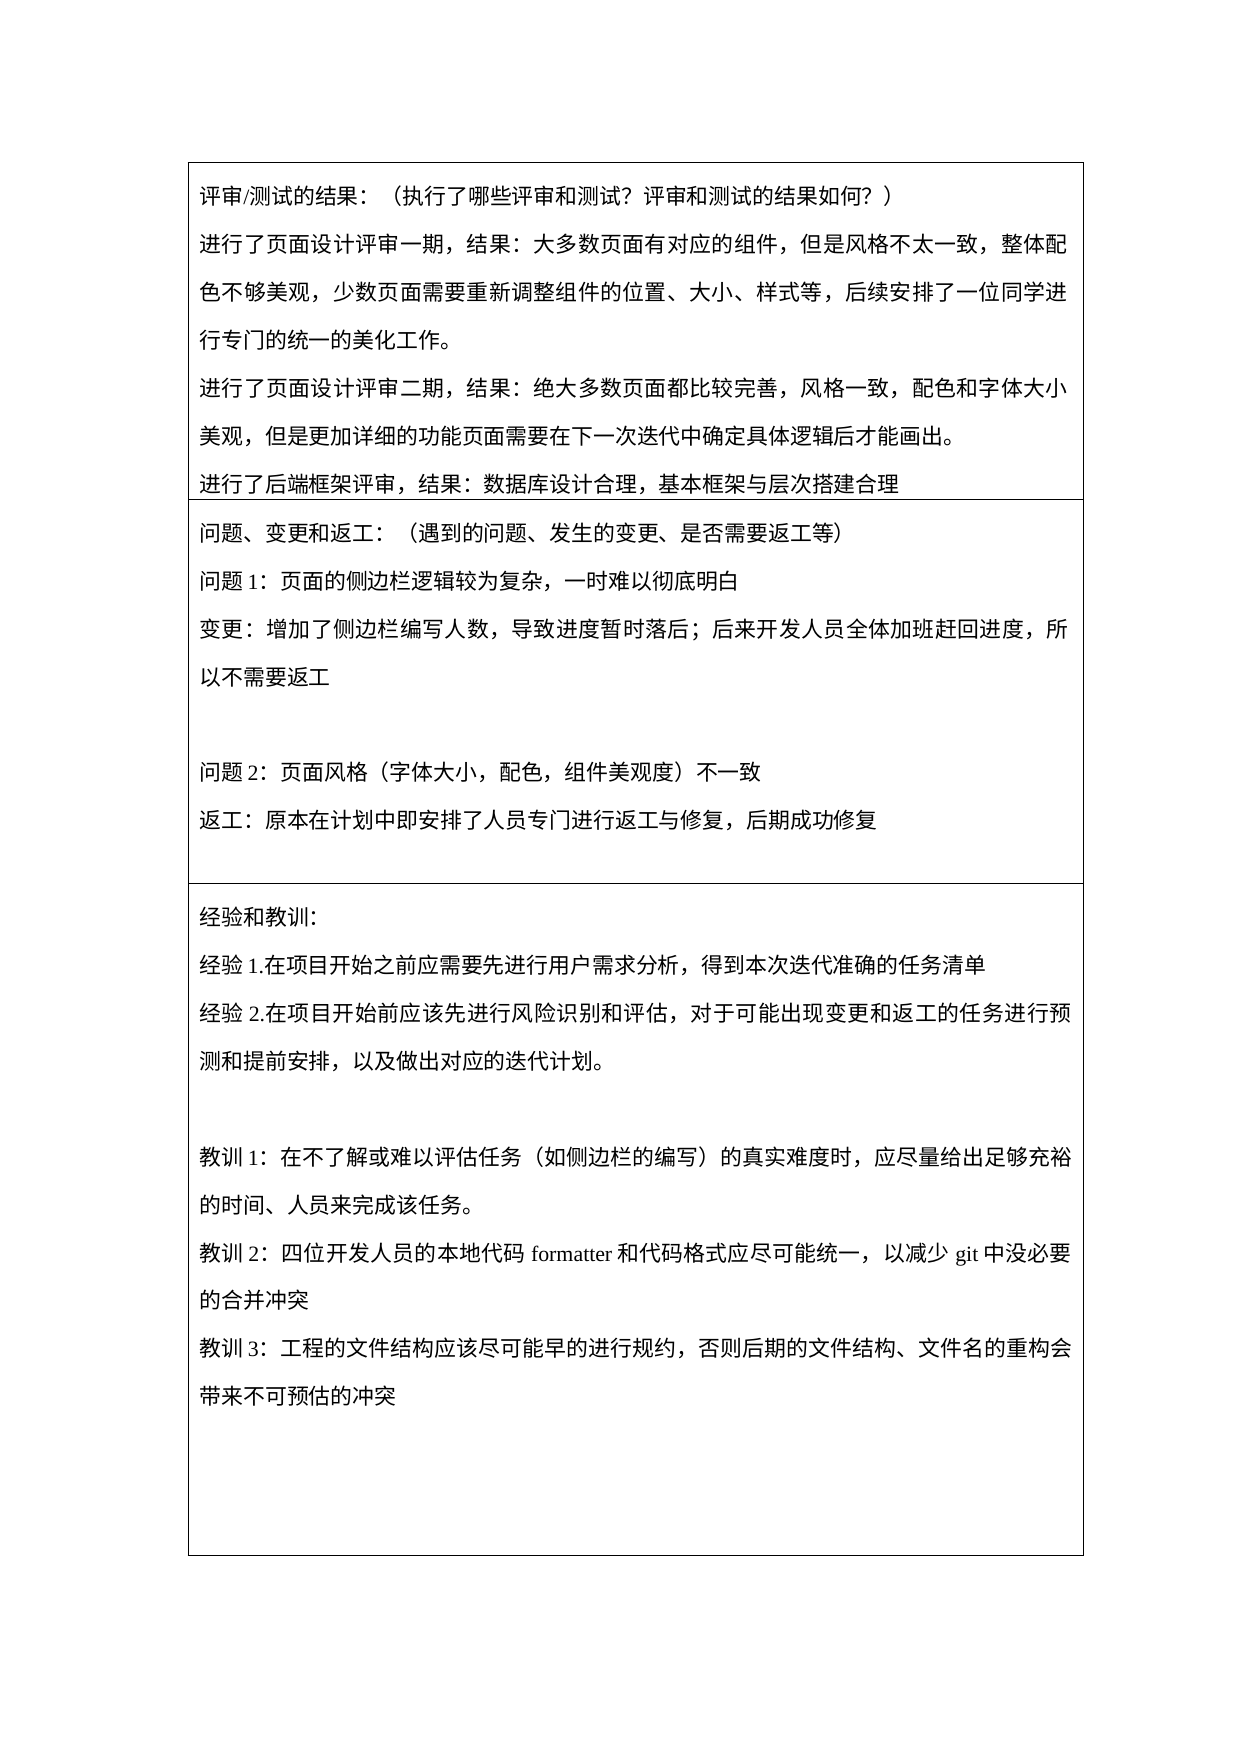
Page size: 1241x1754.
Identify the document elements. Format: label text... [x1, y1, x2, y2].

table_cell 评审/测试的结果：（执行了哪些评审和测试？评审和测试的结果如何？） 进行了页面设计评审一期，结果：大多数页面有对应的组件，但是风格不太一致，整体配色不够美观，少数页面需要重新调整组件的位置、大小、样式等，后续安排了一位同学进行专门的统一的美化工作。 进行了页面设计评审二期，结果：绝大多数页面都比较完善，风格一致，配色和字体大小美观，但是更加详细的功能页面需要在下一次迭代中确定具体逻辑后才能画出。 进行了后端框架评审，结果：数据库设计合理，基本框架与层次搭建合理 [189, 163, 1083, 498]
table_cell 问题、变更和返工：（遇到的问题、发生的变更、是否需要返工等） 问题1：页面的侧边栏逻辑较为复杂，一时难以彻底明白 变更：增加了侧边栏编写人数，导致进度暂时落后；后来开发人员全体加班赶回进度，所以不需要返工 问题2：页面风格（字体大小，配色，组件美观度）不一致 返工：原本在计划中即安排了人员专门进行返工与修复，后期成功修复 [189, 500, 1083, 883]
table_cell 经验和教训： 经验1.在项目开始之前应需要先进行用户需求分析，得到本次迭代准确的任务清单 经验2.在项目开始前应该先进行风险识别和评估，对于可能出现变更和返工的任务进行预测和提前安排，以及做出对应的迭代计划。 教训1：在不了解或难以评估任务（如侧边栏的编写）的真实难度时，应尽量给出足够充裕的时间、人员来完成该任务。 教训2：四位开发人员的本地代码formatter和代码格式应尽可能统一，以减少git中没必要的合并冲突 教训3：工程的文件结构应该尽可能早的进行规约，否则后期的文件结构、文件名的重构会带来不可预估的冲突 [189, 884, 1083, 1555]
